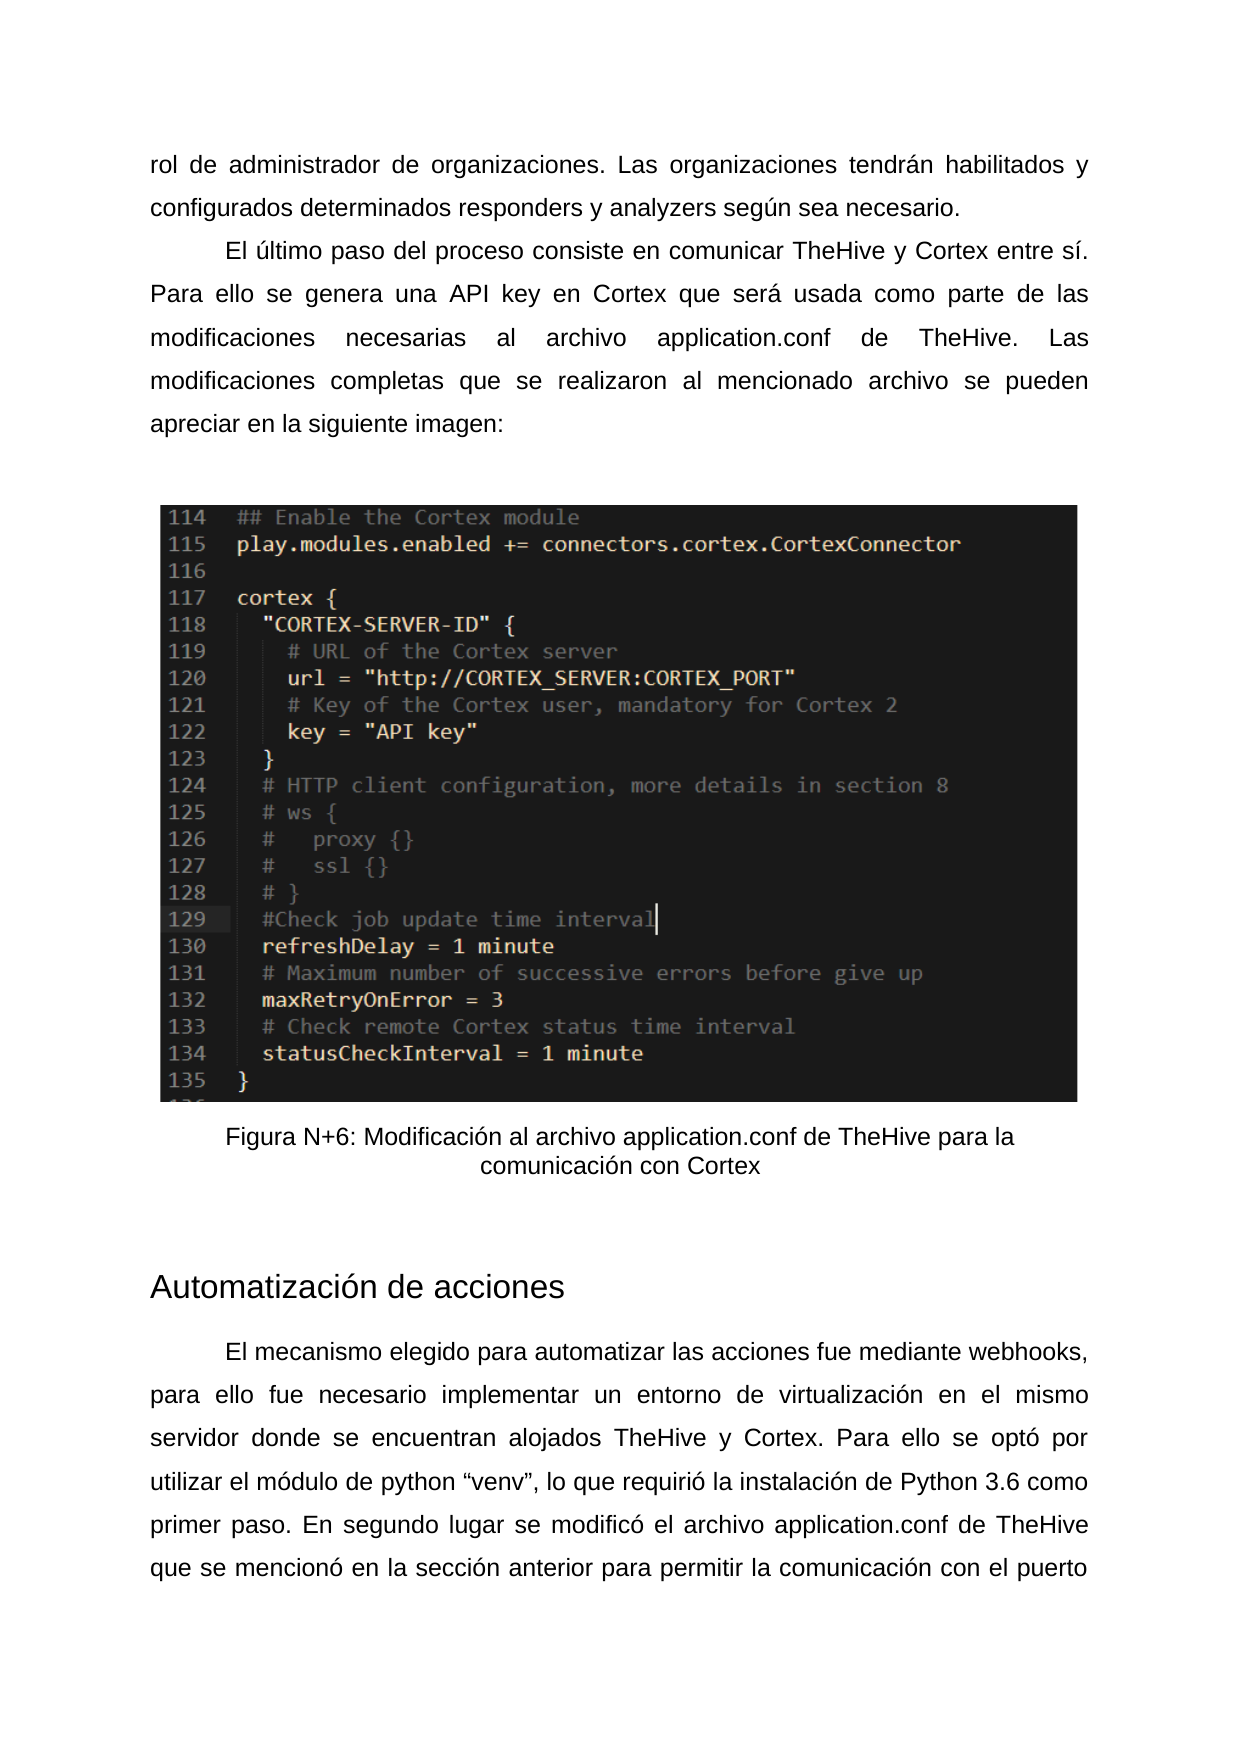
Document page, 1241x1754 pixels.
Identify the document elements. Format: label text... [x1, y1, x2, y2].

text El último paso del proceso consiste en comunicar TheHive y Cortex entre sí. Para ello se genera una API key en Cortex que será usada como parte de las modificaciones necesarias al archivo application.conf de TheHive. Las modificaciones completas que se realizaron al mencionado archivo se pueden apreciar en la siguiente imagen: [150, 236, 1090, 437]
table_header [150, 495, 1091, 1112]
table_cell Figura N+6: Modificación al archivo application.conf de TheHive para la comunicación con Cortex [150, 1112, 1091, 1190]
subtitle Automatización de acciones [150, 1267, 1090, 1305]
picture [160, 505, 1078, 1102]
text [150, 150, 1090, 222]
